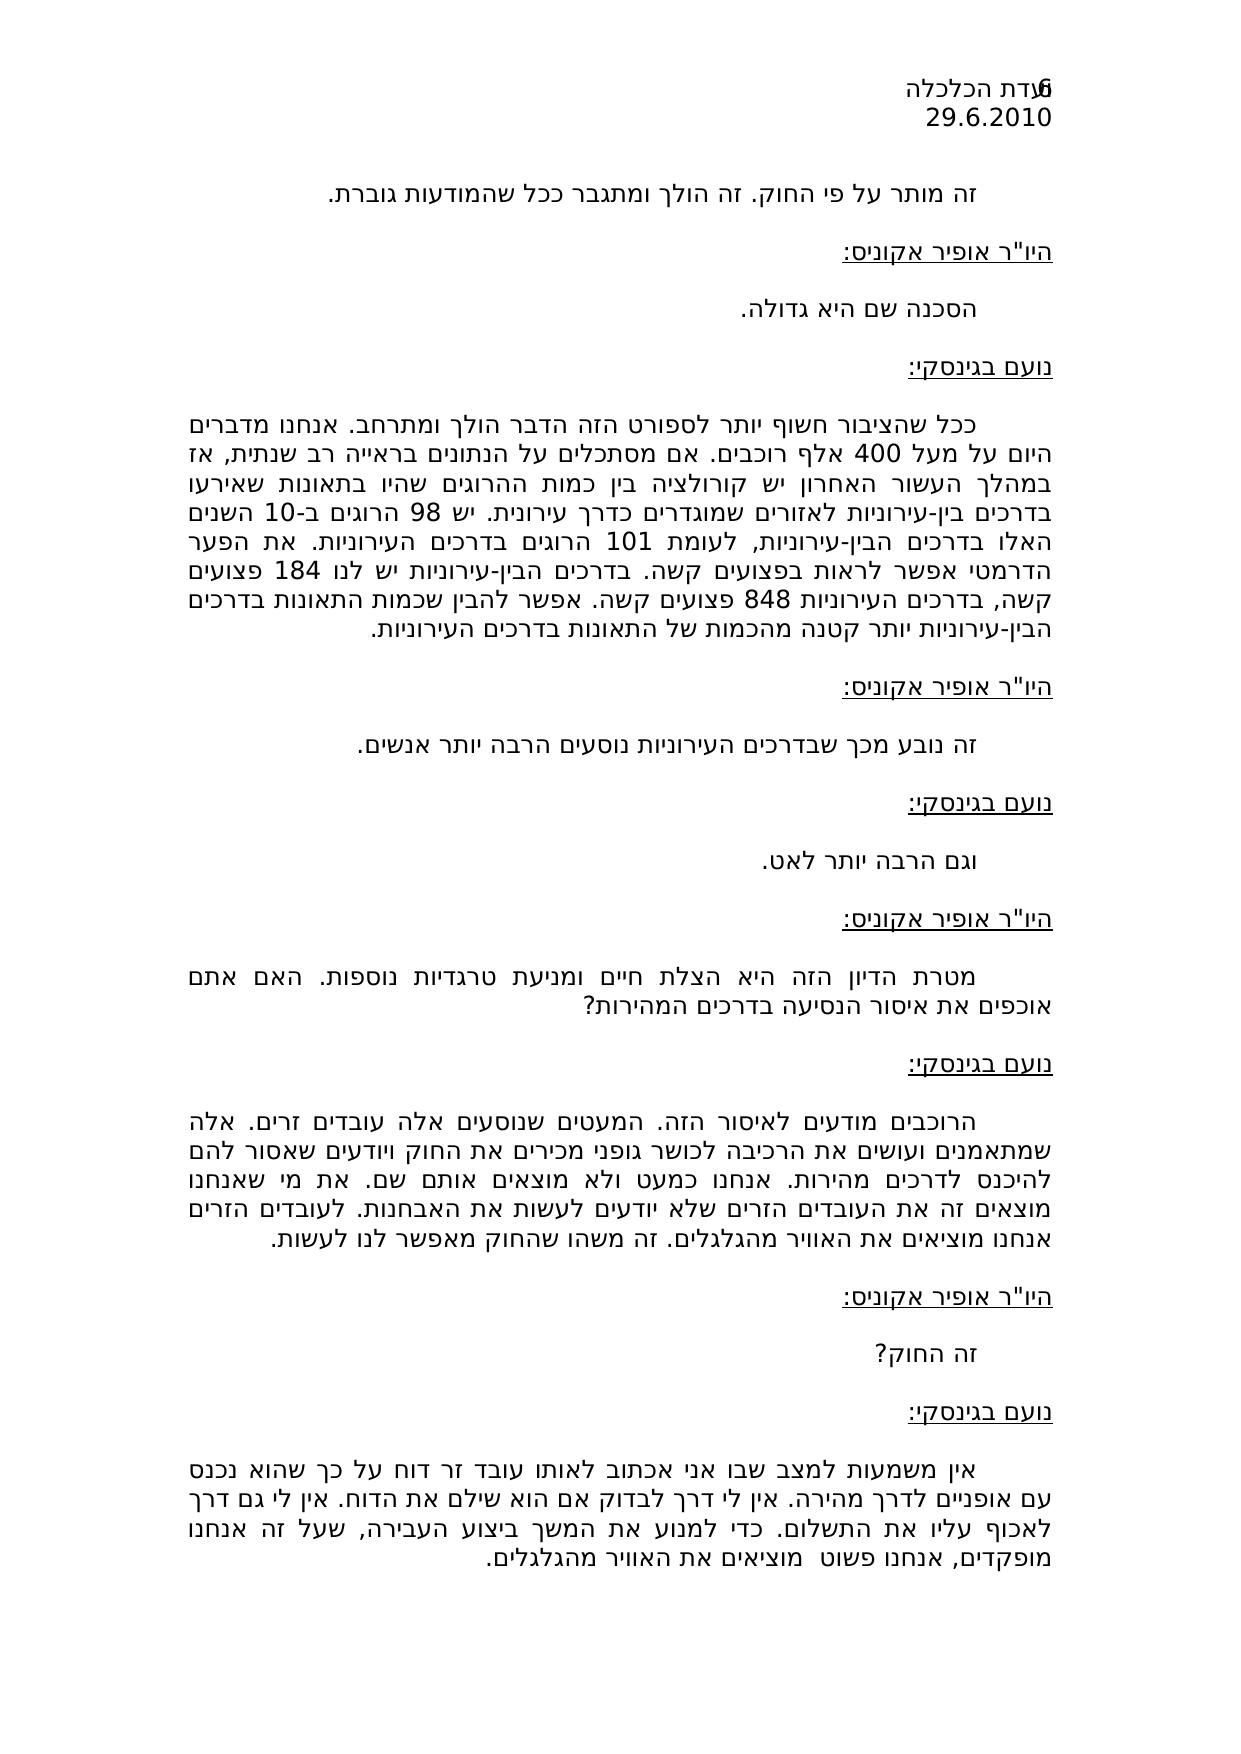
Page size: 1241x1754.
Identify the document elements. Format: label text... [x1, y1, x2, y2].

text נועם בגינסקי: [187, 1049, 1053, 1078]
text היו"ר אופיר אקוניס: [187, 904, 1053, 933]
text היו"ר אופיר אקוניס: [187, 1282, 1053, 1311]
text ככל שהציבור חשוף יותר לספורט הזה הדבר הולך ומתרחב. אנחנו מדברים היום על מעל 400 אלף רוכבים. אם מסתכלים על הנתונים בראייה רב שנתית, אז במהלך העשור האחרון יש קורולציה בין כמות ההרוגים שהיו בתאונות שאירעו בדרכים בין-עירוניות לאזורים שמוגדרים כדרך עירונית. יש 98 הרוגים ב-10 השנים האלו בדרכים הבין-עירוניות, לעומת 101 הרוגים בדרכים העירוניות. את הפער הדרמטי אפשר לראות בפצועים קשה. בדרכים הבין-עירוניות יש לנו 184 פצועים קשה, בדרכים העירוניות 848 פצועים קשה. אפשר להבין שכמות התאונות בדרכים הבין-עירוניות יותר קטנה מהכמות של התאונות בדרכים העירוניות. [187, 410, 1053, 644]
text מטרת הדיון הזה היא הצלת חיים ומניעת טרגדיות נוספות. האם אתם אוכפים את איסור הנסיעה בדרכים המהירות? [187, 962, 1053, 1020]
text נועם בגינסקי: [187, 352, 1053, 382]
text הסכנה שם היא גדולה. [187, 294, 1053, 324]
text זה מותר על פי החוק. זה הולך ומתגבר ככל שהמודעות גוברת. [187, 179, 1053, 208]
text זה נובע מכך שבדרכים העירוניות נוסעים הרבה יותר אנשים. [187, 730, 1053, 759]
text היו"ר אופיר אקוניס: [187, 237, 1053, 266]
text זה החוק? [187, 1339, 1053, 1369]
text היו"ר אופיר אקוניס: [187, 672, 1053, 702]
text וגם הרבה יותר לאט. [187, 846, 1053, 875]
text אין משמעות למצב שבו אני אכתוב לאותו עובד זר דוח על כך שהוא נכנס עם אופניים לדרך מהירה. אין לי דרך לבדוק אם הוא שילם את הדוח. אין לי גם דרך לאכוף עליו את התשלום. כדי למנוע את המשך ביצוע העבירה, שעל זה אנחנו מופקדים, אנחנו פשוט מוציאים את האוויר מהגלגלים. [187, 1455, 1053, 1572]
text הרוכבים מודעים לאיסור הזה. המעטים שנוסעים אלה עובדים זרים. אלה שמתאמנים ועושים את הרכיבה לכושר גופני מכירים את החוק ויודעים שאסור להם להיכנס לדרכים מהירות. אנחנו כמעט ולא מוצאים אותם שם. את מי שאנחנו מוצאים זה את העובדים הזרים שלא יודעים לעשות את האבחנות. לעובדים הזרים אנחנו מוציאים את האוויר מהגלגלים. זה משהו שהחוק מאפשר לנו לעשות. [187, 1107, 1053, 1253]
text נועם בגינסקי: [187, 788, 1053, 817]
text נועם בגינסקי: [187, 1397, 1053, 1427]
